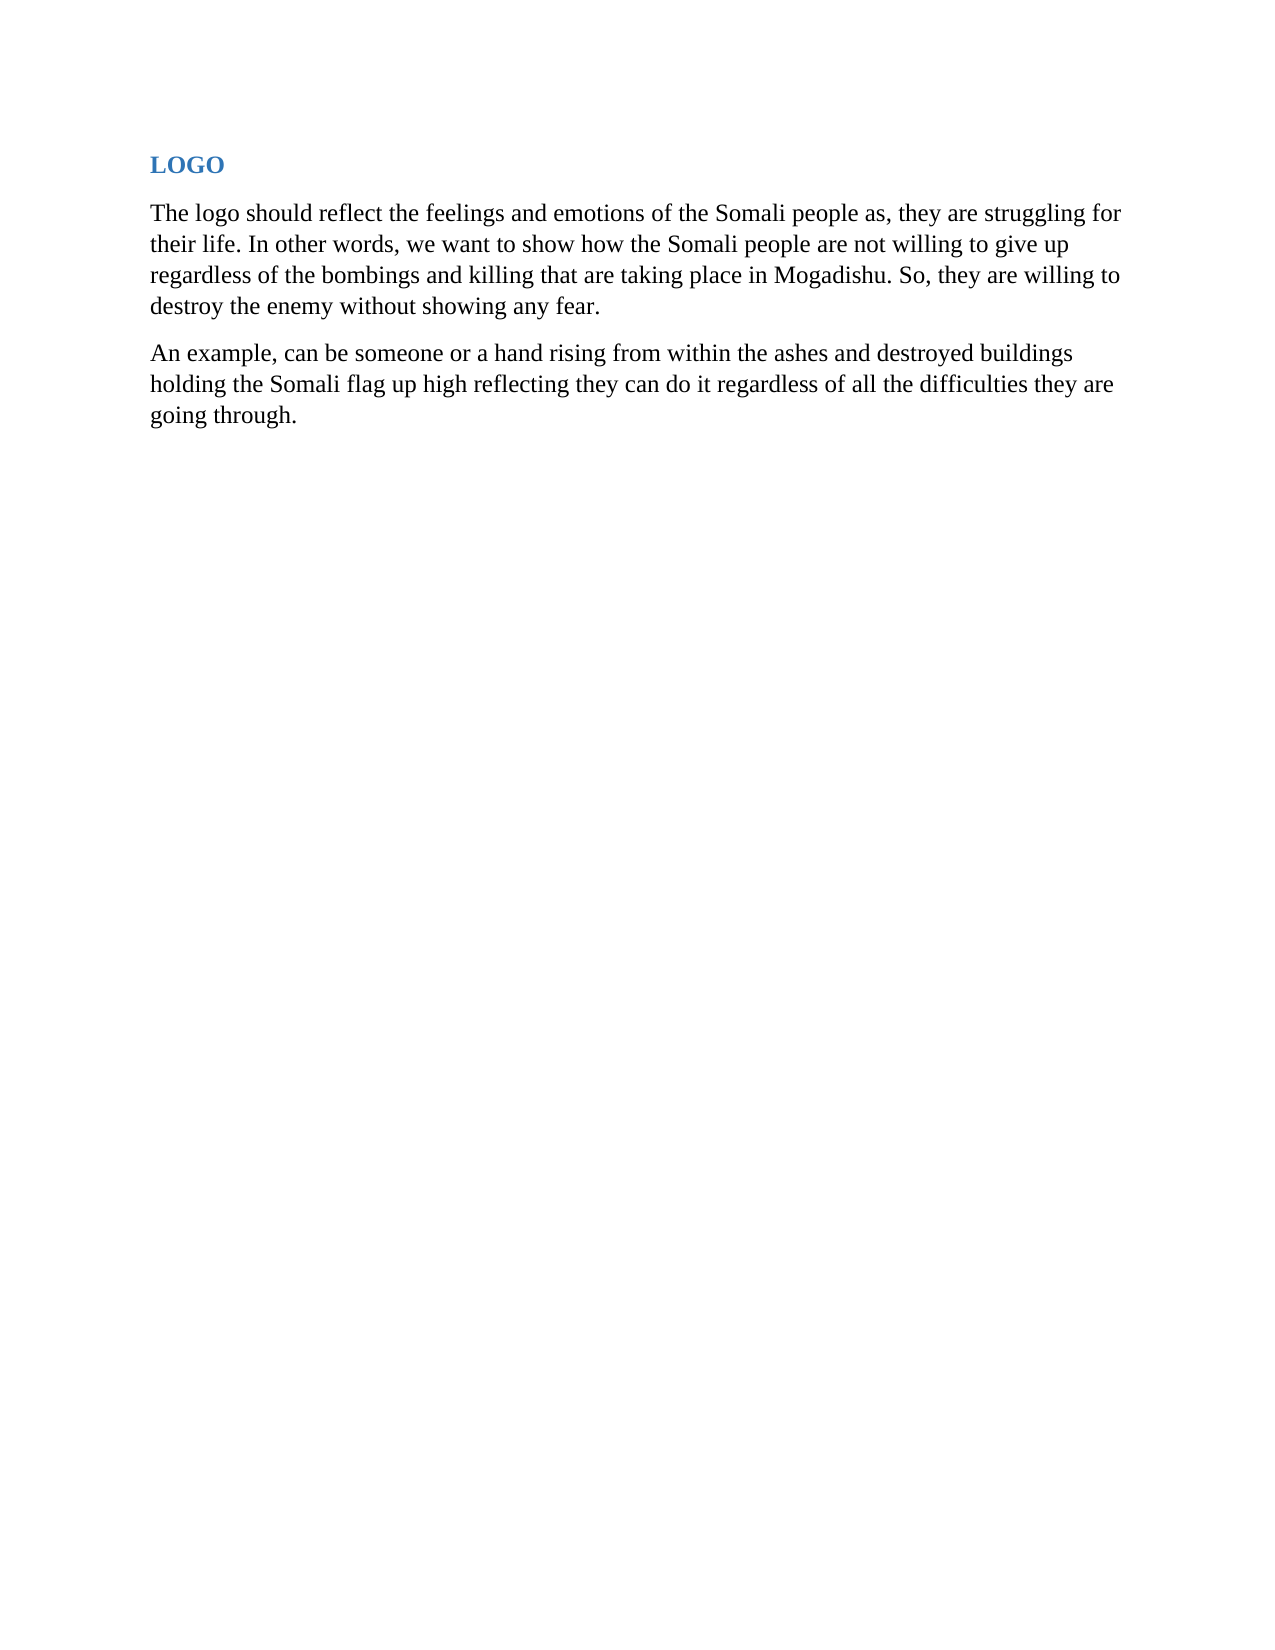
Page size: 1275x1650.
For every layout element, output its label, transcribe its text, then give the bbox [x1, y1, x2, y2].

text An example, can be someone or a hand rising from within the ashes and destroyed buildings holding the Somali flag up high reflecting they can do it regardless of all the difficulties they are going through. [150, 338, 1125, 429]
text The logo should reflect the feelings and emotions of the Somali people as, they are struggling for their life. In other words, we want to show how the Somali people are not willing to give up regardless of the bombings and killing that are taking place in Mogadishu. So, they are willing to destroy the enemy without showing any fear. [150, 198, 1125, 319]
text LOGO [150, 150, 1125, 179]
